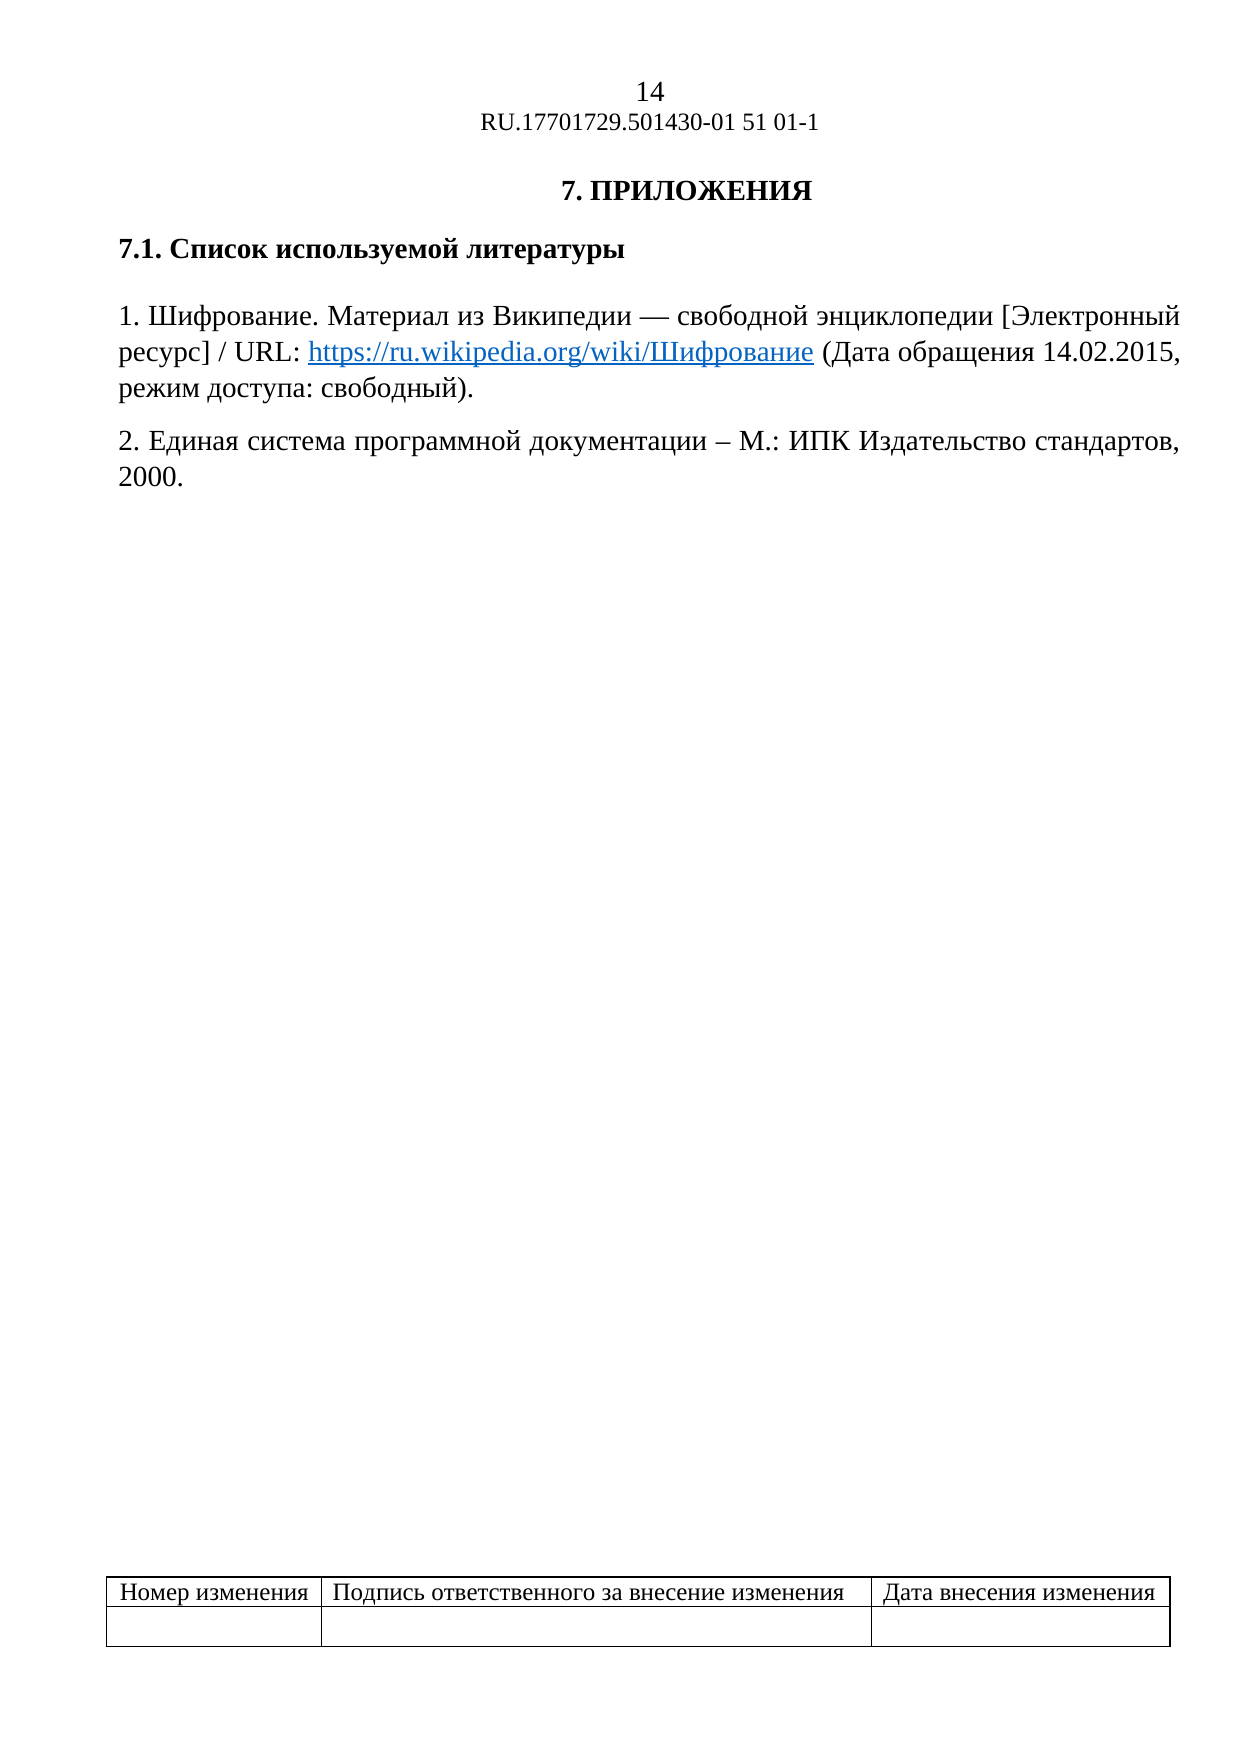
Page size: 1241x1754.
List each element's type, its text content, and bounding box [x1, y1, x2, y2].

subtitle 7.1. Список используемой литературы [118, 231, 1181, 265]
text 2. Единая система программной документации – М.: ИПК Издательство стандартов, 2000. [118, 423, 1181, 493]
text 1. Шифрование. Материал из Википедии — свободной энциклопедии [Электронный ресурс] / URL: https://ru.wikipedia.org/wiki/Шифрование (Дата обращения 14.02.2015, режим доступа: свободный). [118, 298, 1181, 404]
subtitle 7. Приложения [118, 173, 1181, 206]
